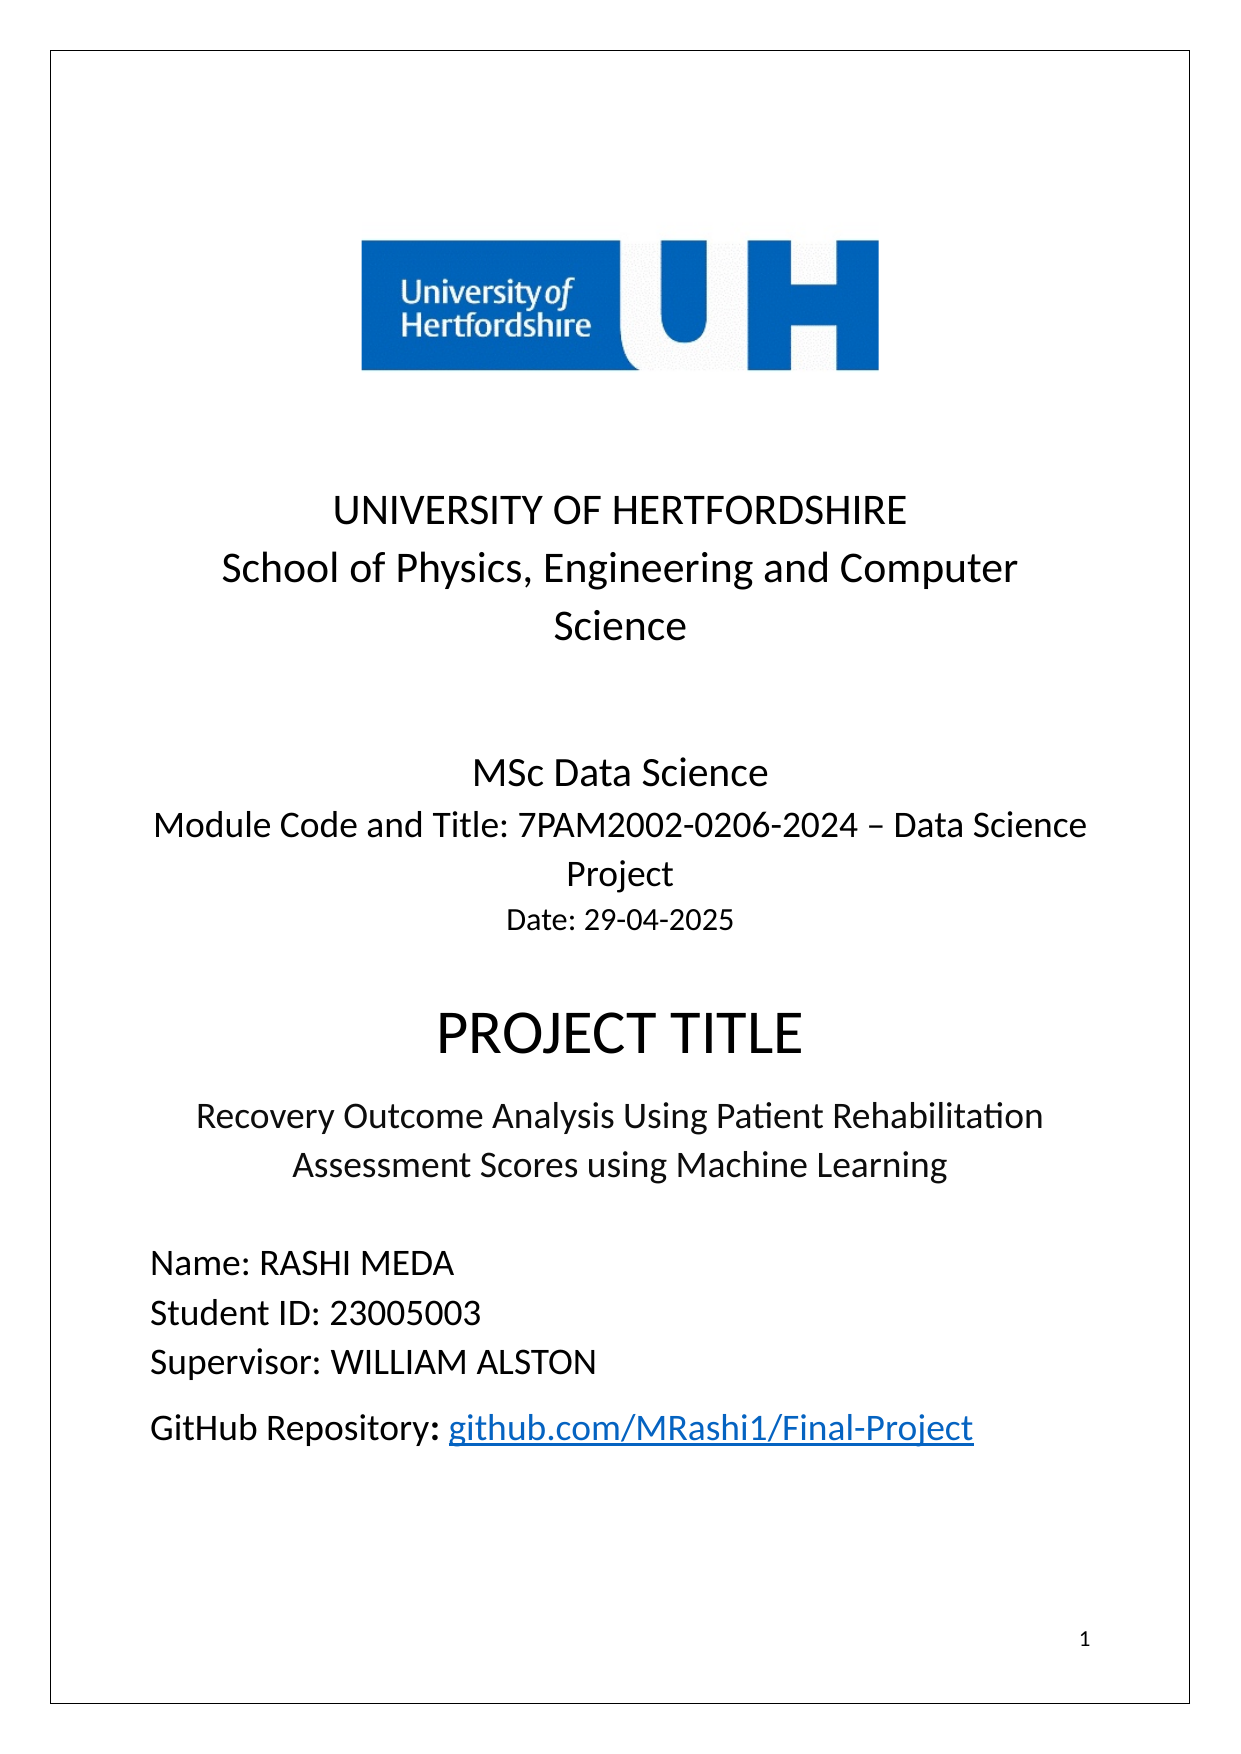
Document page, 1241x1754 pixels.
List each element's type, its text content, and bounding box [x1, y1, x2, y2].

text MSc Data Science Module Code and Title: 7PAM2002-0206-2024 – Data Science Project Date: 29-04-2025 [150, 746, 1090, 939]
text GitHub Repository: github.com/MRashi1/Final-Project [150, 1404, 1090, 1450]
text Recovery Outcome Analysis Using Patient Rehabilitation Assessment Scores using Machine Learning [150, 1092, 1090, 1187]
picture [361, 150, 879, 478]
text PROJECT TITLE [150, 958, 1090, 1069]
text Name: RASHI MEDA Student ID: 23005003 Supervisor: WILLIAM ALSTON [150, 1207, 1090, 1384]
